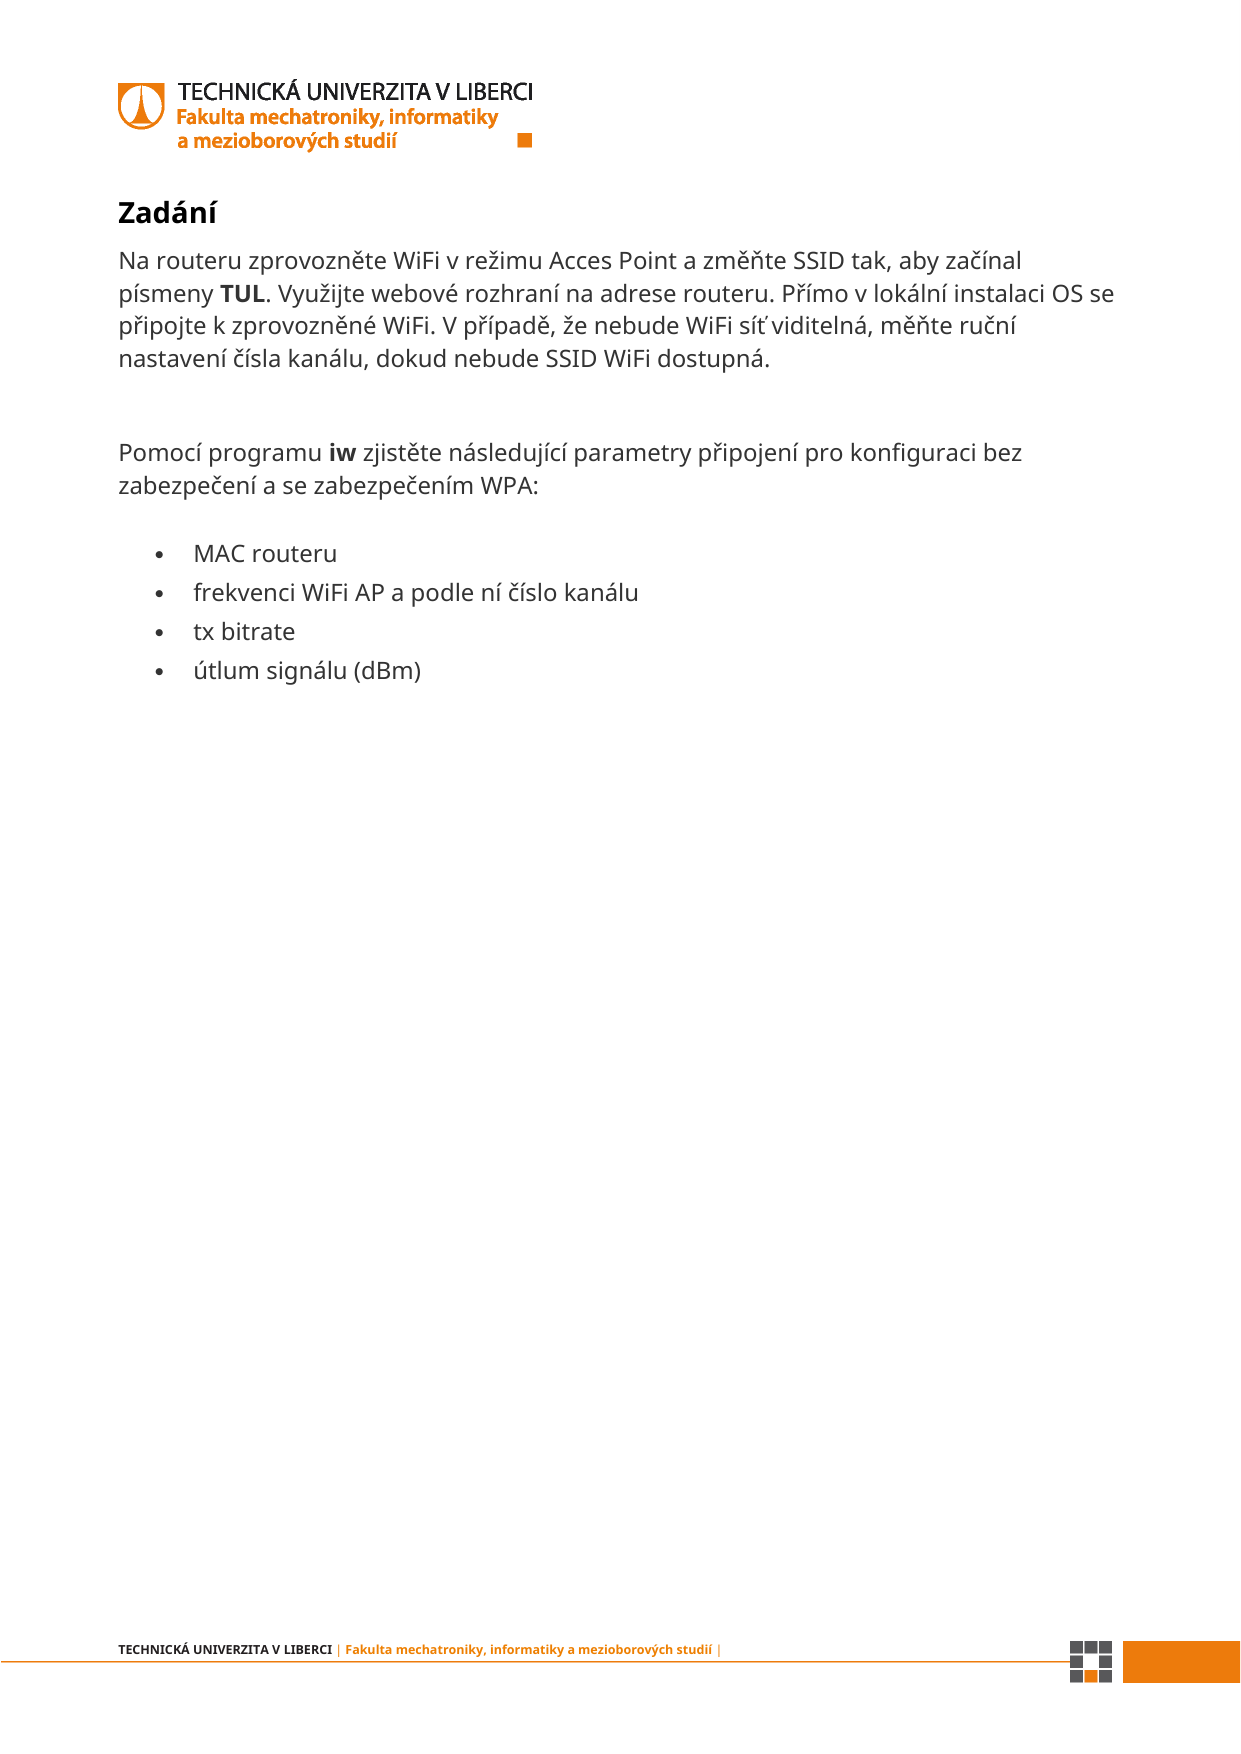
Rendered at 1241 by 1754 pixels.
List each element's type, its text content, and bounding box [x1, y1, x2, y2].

picture [0, 0, 1240, 162]
subtitle Zadání [118, 192, 1122, 232]
list frekvenci WiFi AP a podle ní číslo kanálu [156, 569, 1122, 609]
list MAC routeru [156, 531, 1122, 569]
text Na routeru zprovozněte WiFi v režimu Acces Point a změňte SSID tak, aby začínal písmeny TUL. Využijte webové rozhraní na adrese routeru. Přímo v lokální instalaci OS se připojte k zprovozněné WiFi. V případě, že nebude WiFi síť viditelná, měňte ruční nastavení čísla kanálu, dokud nebude SSID WiFi dostupná. [118, 244, 1122, 374]
text Pomocí programu iw zjistěte následující parametry připojení pro konfiguraci bez zabezpečení a se zabezpečením WPA: [118, 403, 1122, 501]
list útlum signálu (dBm) [156, 648, 1122, 687]
picture [1, 1641, 1241, 1724]
list tx bitrate [156, 609, 1122, 648]
